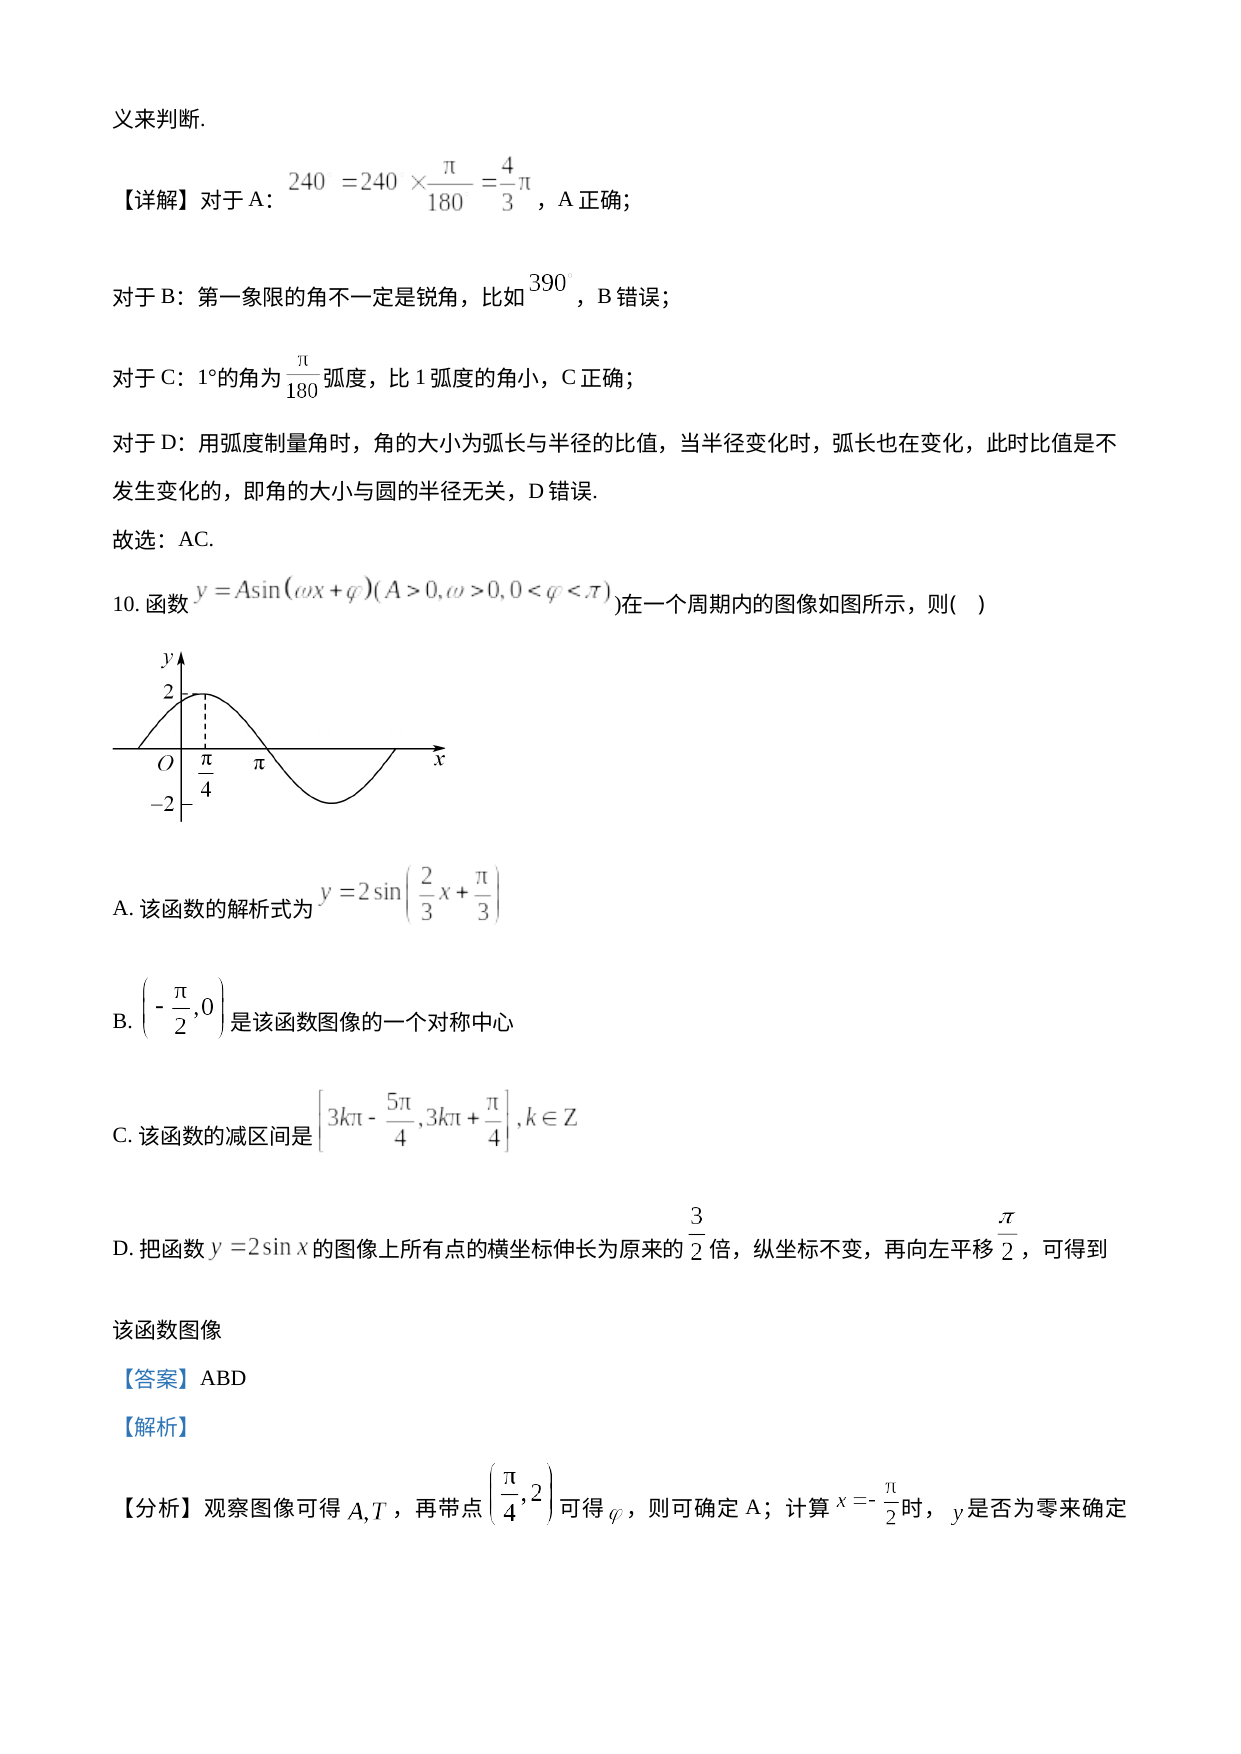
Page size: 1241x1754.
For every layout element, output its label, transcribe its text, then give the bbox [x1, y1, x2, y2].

picture [112, 651, 446, 822]
text A. 该函数的解析式为 [112, 859, 1128, 957]
text 【解析】 [112, 1409, 1128, 1442]
text 【详解】对于A：，A正确； [112, 150, 1128, 248]
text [112, 102, 1128, 134]
text 对于B：第一象限的角不一定是锐角，比如，B错误； [112, 263, 1128, 328]
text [112, 1458, 1128, 1555]
text 【答案】ABD [112, 1361, 1128, 1394]
text C. 该函数的减区间是 [112, 1086, 1128, 1183]
text 对于D：用弧度制量角时，角的大小为弧长与半径的比值，当半径变化时，弧长也在变化，此时比值是不发生变化的，即角的大小与圆的半径无关，D错误. [112, 425, 1128, 506]
text B. 是该函数图像的一个对称中心 [112, 972, 1128, 1070]
text 10. 函数)在一个周期内的图像如图所示，则( ) [112, 571, 1128, 636]
text 对于C：1°的角为弧度，比1弧度的角小，C正确； [112, 344, 1128, 409]
text 故选：AC. [112, 522, 1128, 555]
text D. 把函数的图像上所有点的横坐标伸长为原来的倍，纵坐标不变，再向左平移，可得到该函数图像 [112, 1199, 1128, 1345]
